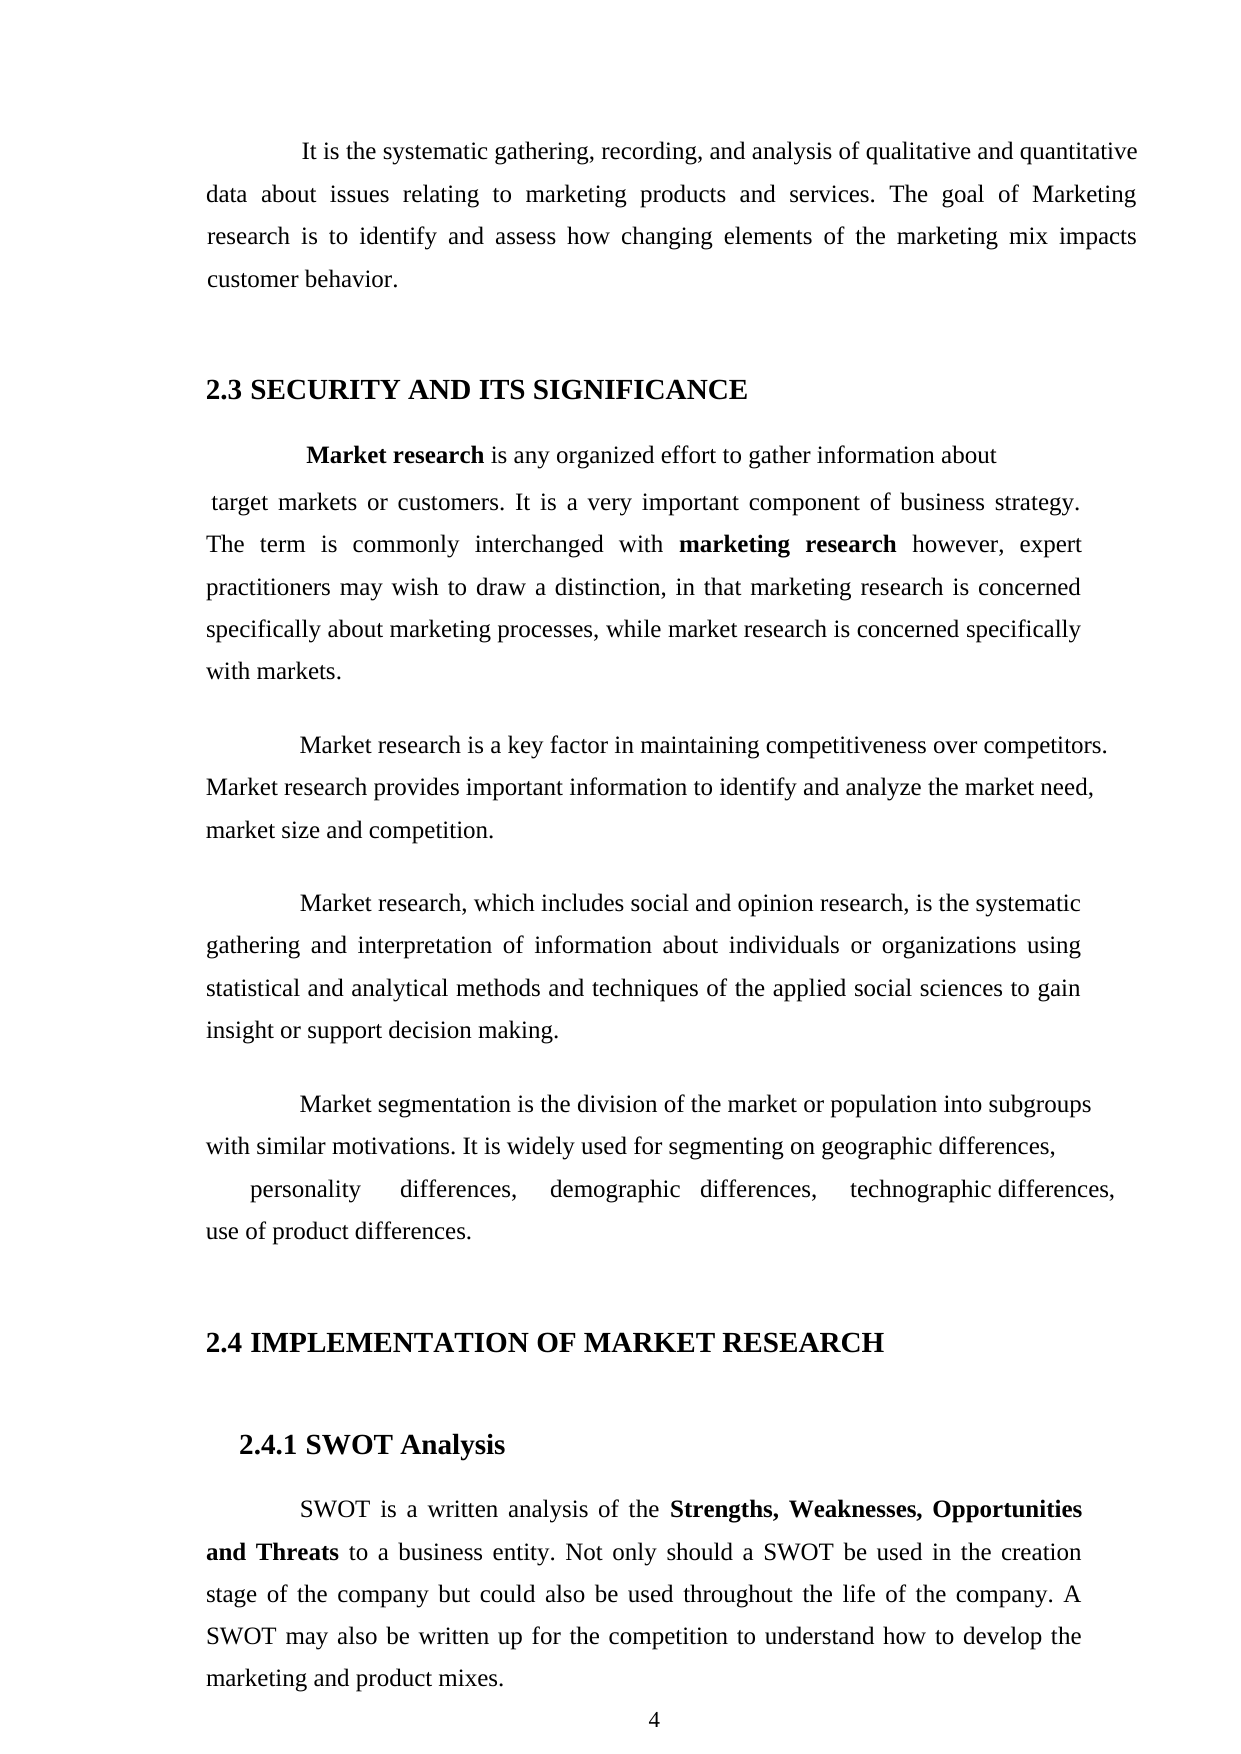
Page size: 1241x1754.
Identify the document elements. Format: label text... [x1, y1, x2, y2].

text Market research, which includes social and opinion research, is the systematic gathering and interpretation of information about individuals or organizations using statistical and analytical methods and techniques of the applied social sciences to gain insight or support decision making. [206, 888, 1082, 1044]
text Market segmentation is the division of the market or population into subgroups with similar motivations. It is widely used for segmenting on geographic differences, personality differences, demographic differences, technographic differences, use of product differences. [206, 1089, 1140, 1245]
text SWOT is a written analysis of the Strengths, Weaknesses, Opportunities and Threats to a business entity. Not only should a SWOT be used in the creation stage of the company but could also be used throughout the life of the company. A SWOT may also be written up for the competition to understand how to develop the marketing and product mixes. [206, 1494, 1083, 1692]
text data about issues relating to marketing products and services. The goal of Marketing research is to identify and assess how changing elements of the marketing mix impacts customer behavior. [206, 179, 1138, 292]
text target markets or customers. It is a very important component of business strategy. The term is commonly interchanged with marketing research however, expert practitioners may wish to draw a distinction, in that marketing research is concerned specifically about marketing processes, while market research is concerned specifically with markets. [206, 487, 1082, 685]
subtitle 2.3 SECURITY AND ITS SIGNIFICANCE [206, 372, 1183, 406]
subtitle 2.4.1 SWOT Analysis [239, 1427, 1183, 1461]
subtitle 2.4 IMPLEMENTATION OF MARKET RESEARCH [206, 1325, 1183, 1358]
text Market research is any organized effort to gather information about [206, 440, 1097, 468]
text Market research is a key factor in maintaining competitiveness over competitors. Market research provides important information to identify and analyze the market need, market size and competition. [206, 730, 1140, 843]
text It is the systematic gathering, recording, and analysis of qualitative and quantitative [206, 136, 1138, 165]
